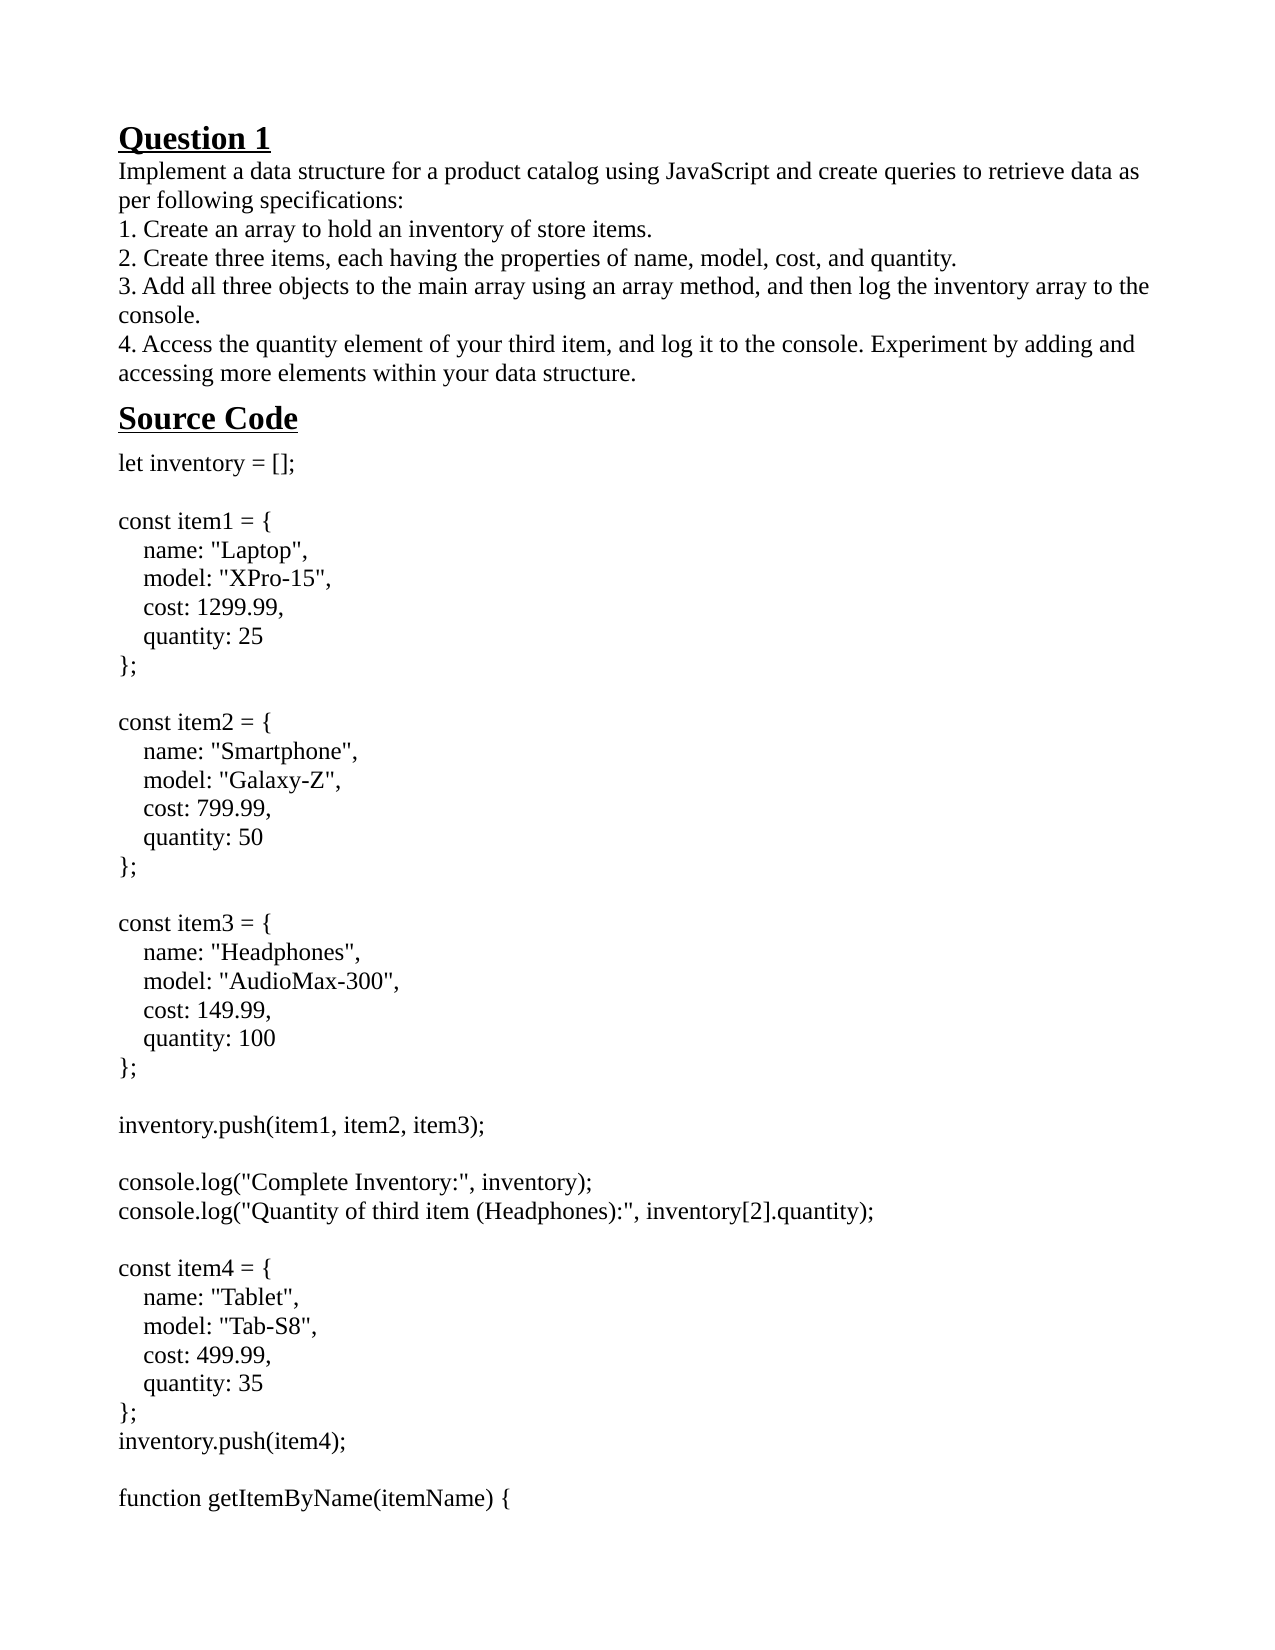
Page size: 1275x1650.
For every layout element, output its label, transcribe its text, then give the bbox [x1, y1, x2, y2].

text model: "AudioMax-300", [118, 966, 1157, 995]
text console.log("Quantity of third item (Headphones):", inventory[2].quantity); [118, 1196, 1157, 1225]
text quantity: 35 [118, 1368, 1157, 1397]
text let inventory = []; [118, 448, 1157, 477]
text const item1 = { [118, 506, 1157, 535]
text name: "Tablet", [118, 1282, 1157, 1311]
text Implement a data structure for a product catalog using JavaScript and create queries to retrieve data as per following specifications: 1. Create an array to hold an inventory of store items. [118, 156, 1157, 243]
text name: "Laptop", [118, 535, 1157, 563]
text }; [118, 1052, 1157, 1081]
text cost: 1299.99, [118, 592, 1157, 621]
text quantity: 50 [118, 822, 1157, 851]
text cost: 499.99, [118, 1340, 1157, 1368]
text Question 1 [118, 118, 1157, 156]
text function getItemByName(itemName) { [118, 1483, 1157, 1512]
text Source Code [118, 398, 1157, 437]
text model: "Galaxy-Z", [118, 765, 1157, 793]
text }; [118, 1397, 1157, 1426]
text cost: 799.99, [118, 793, 1157, 822]
text 4. Access the quantity element of your third item, and log it to the console. Experiment by adding and accessing more elements within your data structure. [118, 329, 1157, 386]
text name: "Headphones", [118, 937, 1157, 966]
text }; [118, 851, 1157, 880]
text inventory.push(item1, item2, item3); [118, 1110, 1157, 1138]
text console.log("Complete Inventory:", inventory); [118, 1167, 1157, 1196]
text }; [118, 650, 1157, 678]
text inventory.push(item4); [118, 1426, 1157, 1455]
text model: "XPro-15", [118, 563, 1157, 592]
text model: "Tab-S8", [118, 1311, 1157, 1340]
text quantity: 25 [118, 621, 1157, 650]
text const item4 = { [118, 1253, 1157, 1282]
text 3. Add all three objects to the main array using an array method, and then log the inventory array to the console. [118, 271, 1157, 329]
text quantity: 100 [118, 1023, 1157, 1052]
text cost: 149.99, [118, 995, 1157, 1023]
text const item3 = { [118, 908, 1157, 937]
text name: "Smartphone", [118, 736, 1157, 765]
text 2. Create three items, each having the properties of name, model, cost, and quantity. [118, 243, 1157, 271]
text const item2 = { [118, 707, 1157, 736]
